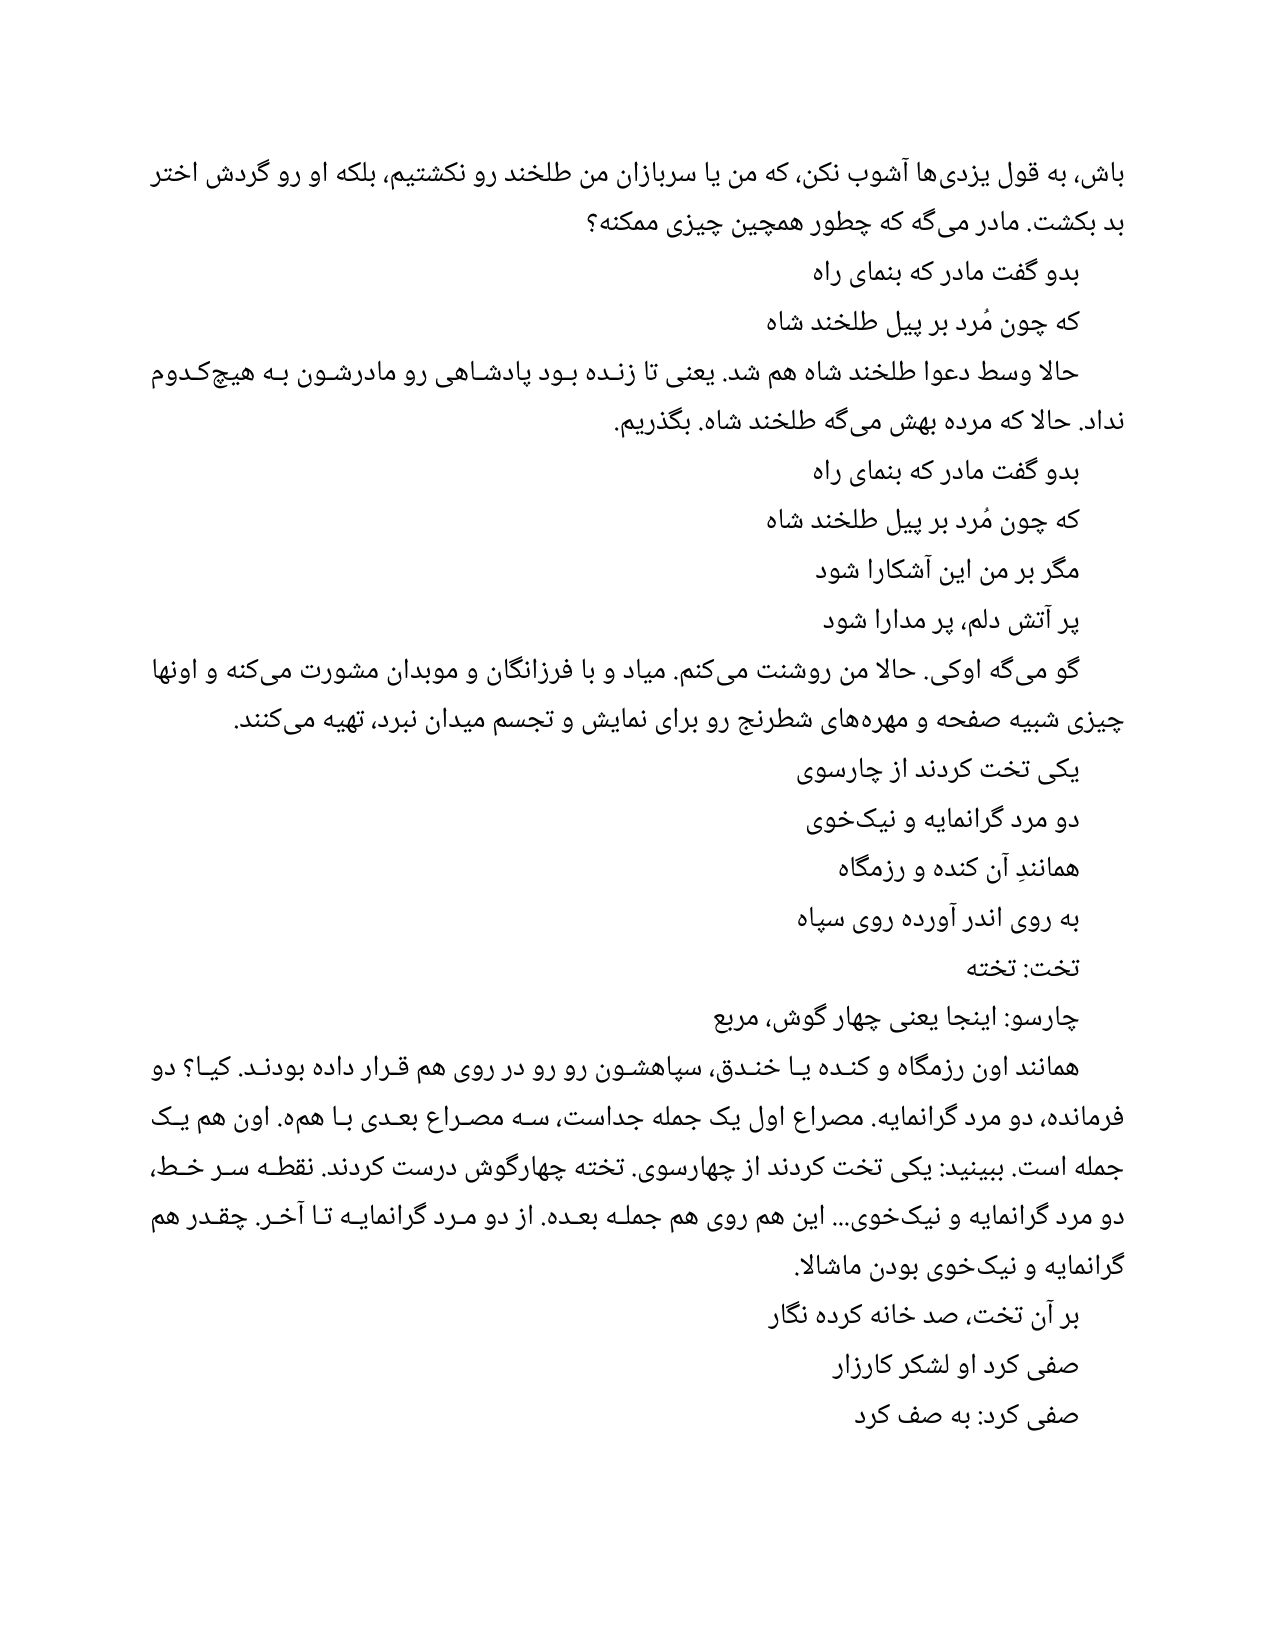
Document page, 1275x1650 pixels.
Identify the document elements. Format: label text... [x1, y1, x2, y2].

text بدو گفت مادر که بنمای راه [150, 249, 1125, 299]
text همانند اون رزمگاه و کنده یا خندق، سپاهشون رو رو در روی هم قرار داده بودند. کیا؟ دو فرمانده، دو مرد گرانمایه. مصراع اول یک جمله جداست، سه مصراع بعدی با هم‌ه. اون هم یک جمله است. ببینید: یکی تخت کردند از چهارسوی. تخته چهارگوش درست کردند. نقطه سر خط، دو مرد گرانمایه و نیک‌خوی... این هم روی هم جمله بعده. از دو مرد گرانمایه تا آخر. چقدر هم گرانمایه و نیک‌خوی بودن ماشالا. [150, 1044, 1125, 1293]
text صفی کرد: به صف کرد [150, 1392, 1125, 1442]
text که چون مُرد بر پیل طلخند شاه [150, 498, 1125, 547]
text یکی تخت کردند از چارسوی [150, 746, 1125, 796]
text دو مرد گرانمایه و نیک‌خوی [150, 796, 1125, 846]
text مگر بر من این آشکارا شود [150, 547, 1125, 597]
text تخت: تخته [150, 945, 1125, 995]
text همانندِ آن کنده و رزمگاه [150, 846, 1125, 895]
text صفی کرد او لشکر کارزار [150, 1342, 1125, 1392]
text گو می‌گه اوکی. حالا من روشنت می‌کنم. میاد و با فرزانگان و موبدان مشورت می‌کنه و اونها چیزی شبیه صفحه و مهره‌های شطرنج رو برای نمایش و تجسم میدان نبرد، تهیه می‌کنند. [150, 647, 1125, 746]
text بدو گفت مادر که بنمای راه [150, 448, 1125, 498]
text که چون مُرد بر پیل طلخند شاه [150, 299, 1125, 349]
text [150, 150, 1125, 249]
text چارسو: اینجا یعنی چهار گوش، مربع [150, 995, 1125, 1044]
text به روی اندر آورده روی سپاه [150, 895, 1125, 945]
text بر آن تخت، صد خانه کرده نگار [150, 1293, 1125, 1342]
text حالا وسط دعوا طلخند شاه هم شد. یعنی تا زنده بود پادشاهی رو مادرشون به هیچ‌کدوم نداد. حالا که مرده بهش می‌گه طلخند شاه. بگذریم. [150, 349, 1125, 448]
text پر آتش دلم، پر مدارا شود [150, 597, 1125, 647]
